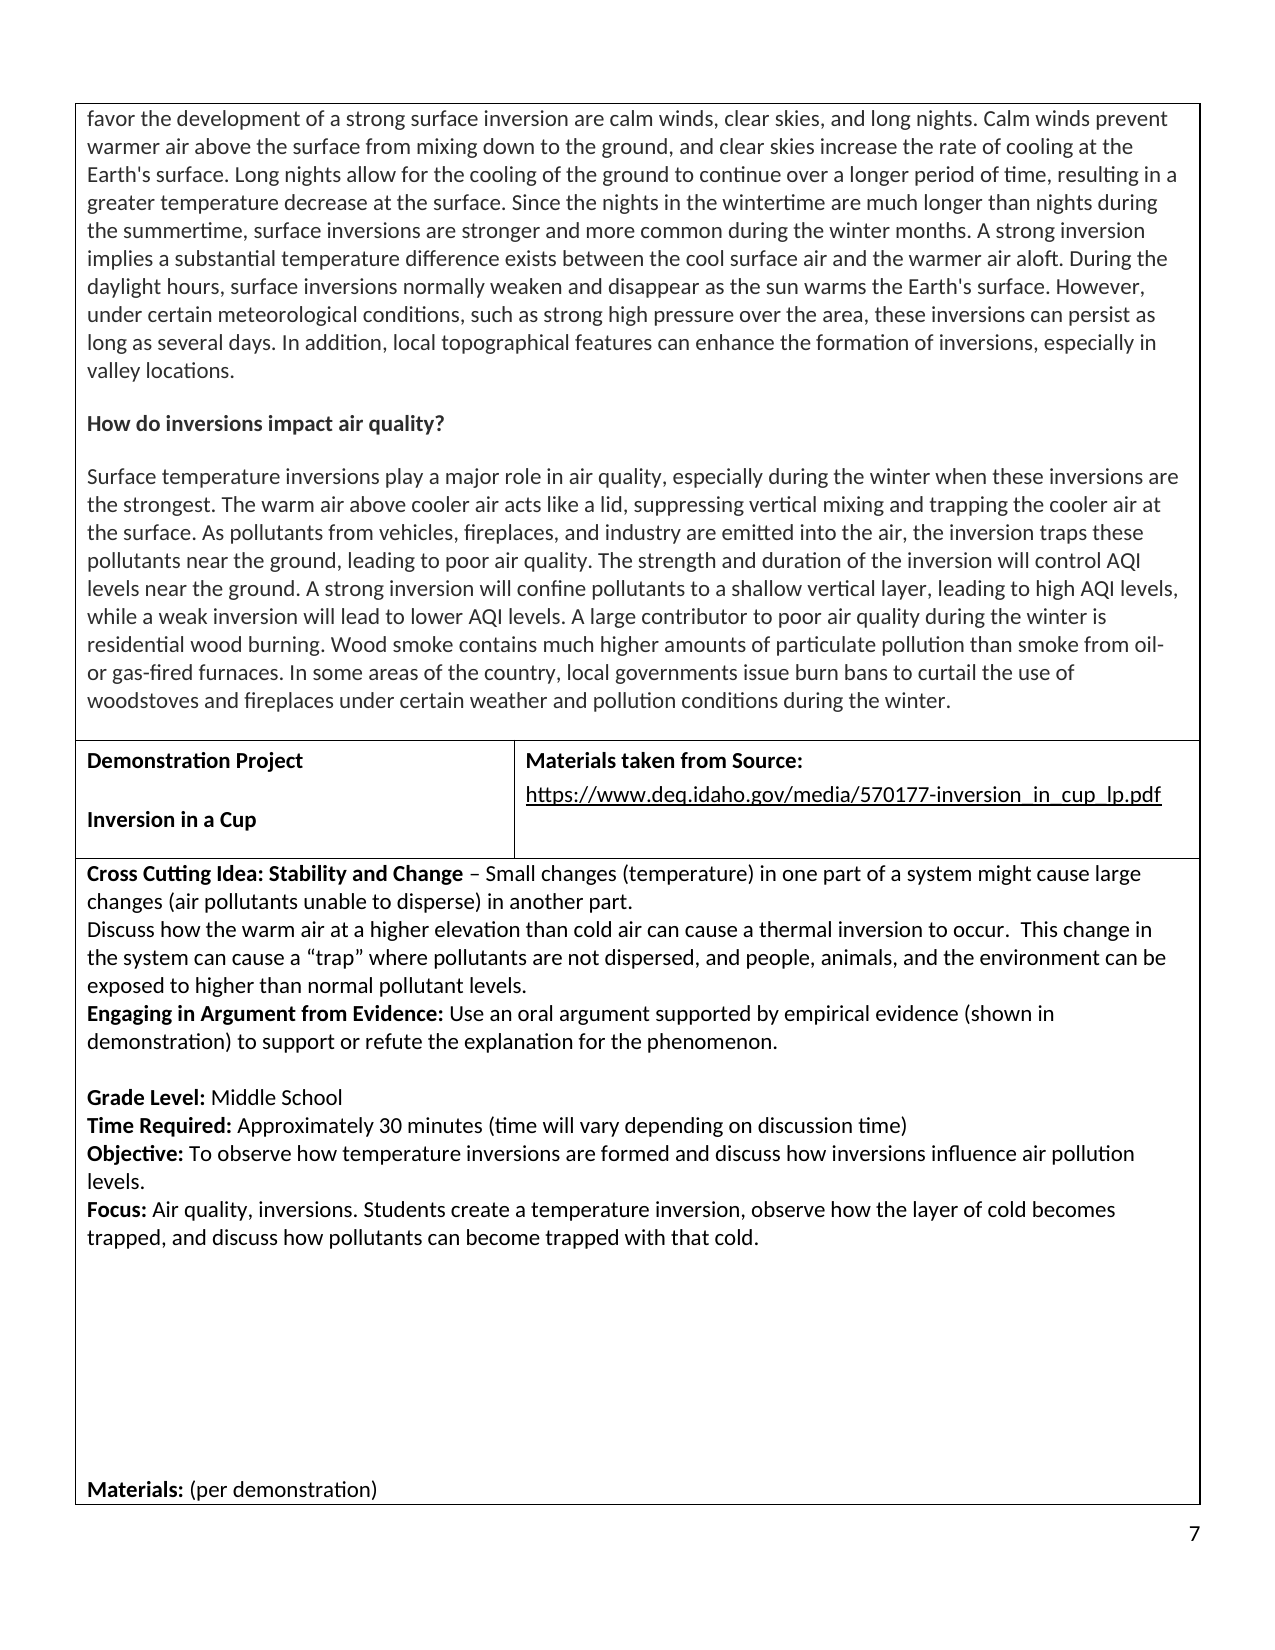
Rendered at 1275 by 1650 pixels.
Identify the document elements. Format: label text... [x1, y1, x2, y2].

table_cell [76, 104, 1199, 739]
table_cell Materials taken from Source: https://www.deq.idaho.gov/media/570177-inversion_in_cup_lp.pdf [515, 741, 1199, 858]
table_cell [76, 859, 1199, 1503]
table_cell Demonstration Project Inversion in a Cup [76, 741, 514, 858]
